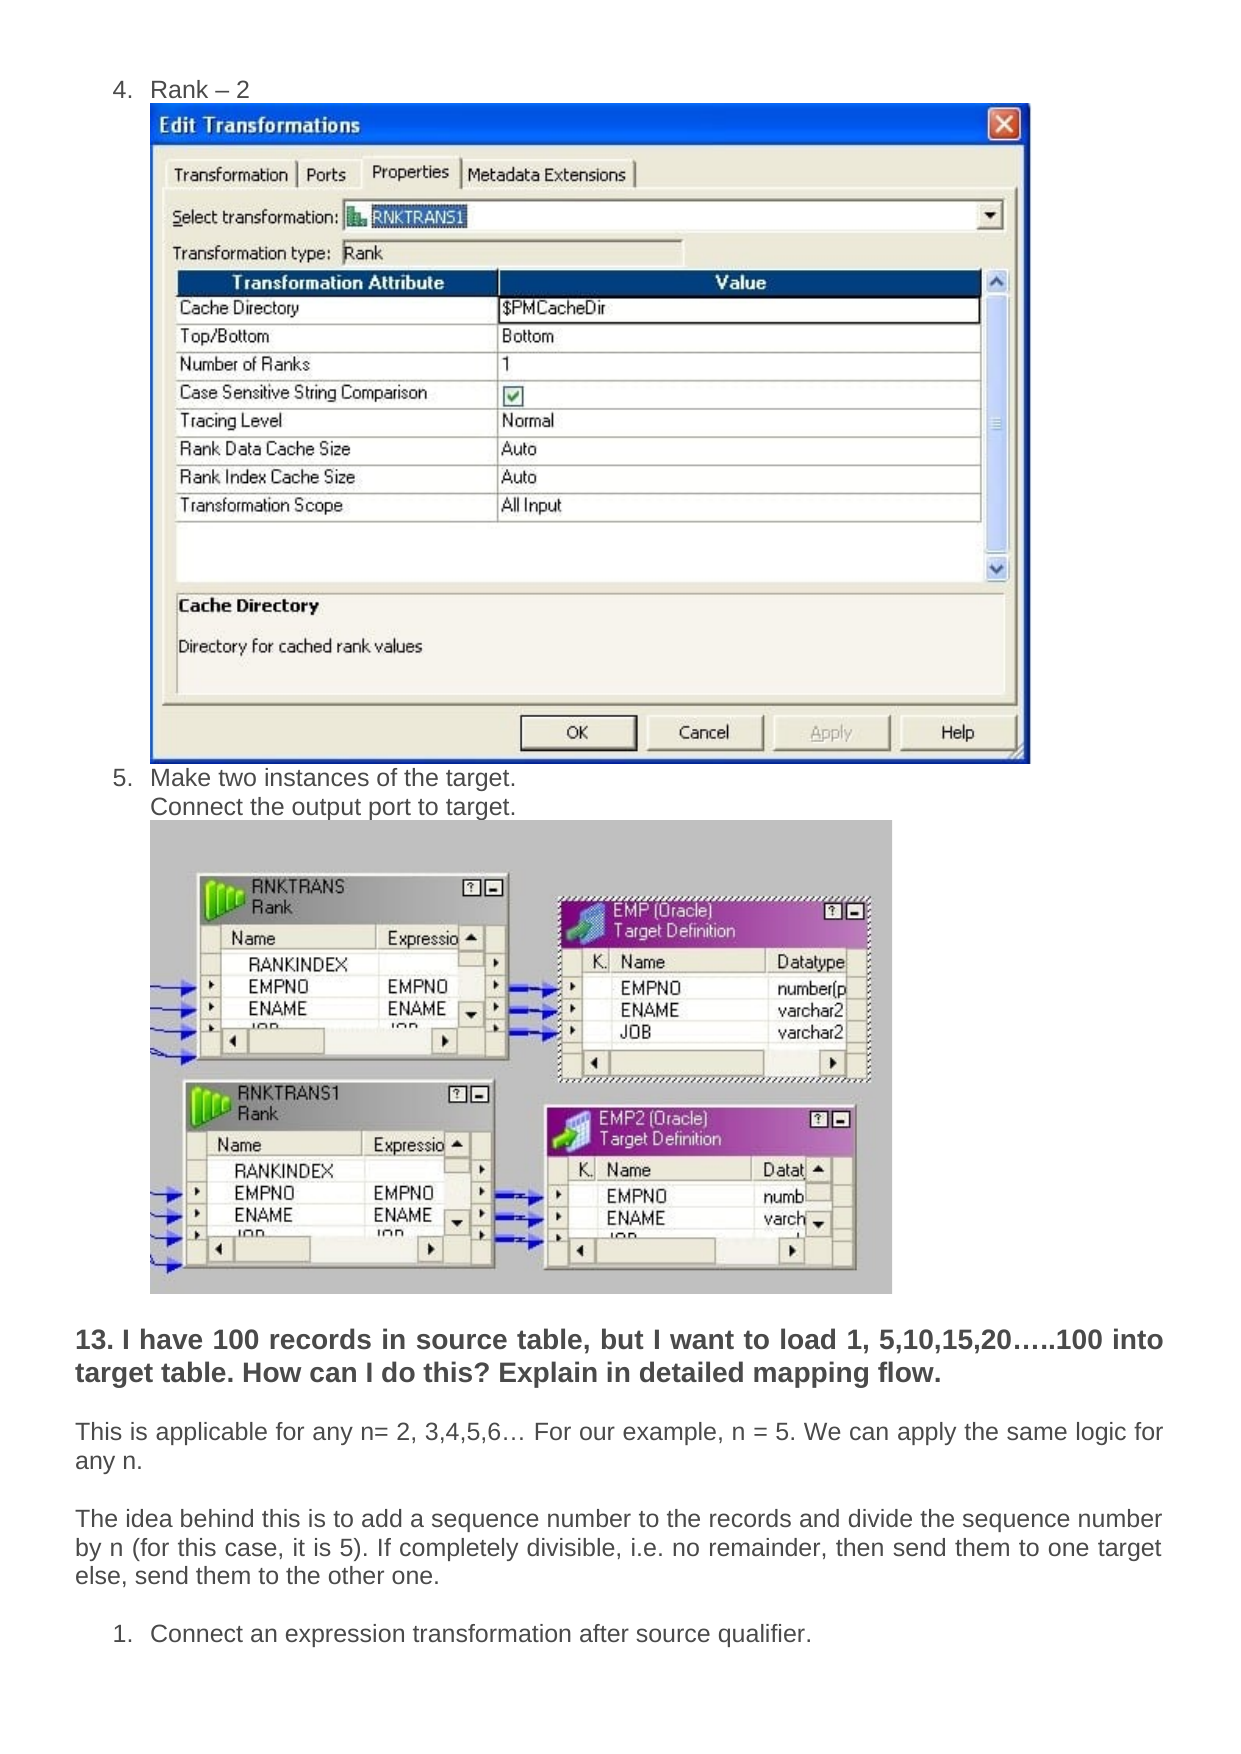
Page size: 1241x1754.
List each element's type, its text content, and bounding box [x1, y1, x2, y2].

text This is applicable for any n= 2, 3,4,5,6… For our example, n = 5. We can apply the same logic for any n. [75, 1417, 1165, 1475]
list Connect an expression transformation after source qualifier. [112, 1619, 1165, 1648]
text 13. I have 100 records in source table, but I want to load 1, 5,10,15,20…..100 into target table. How can I do this? Explain in detailed mapping flow. [75, 1323, 1165, 1388]
picture [150, 103, 1032, 764]
picture [150, 820, 893, 1294]
text The idea behind this is to add a sequence number to the records and divide the sequence number by n (for this case, it is 5). If completely divisible, i.e. no remainder, then send them to one target else, send them to the other one. [75, 1504, 1165, 1590]
